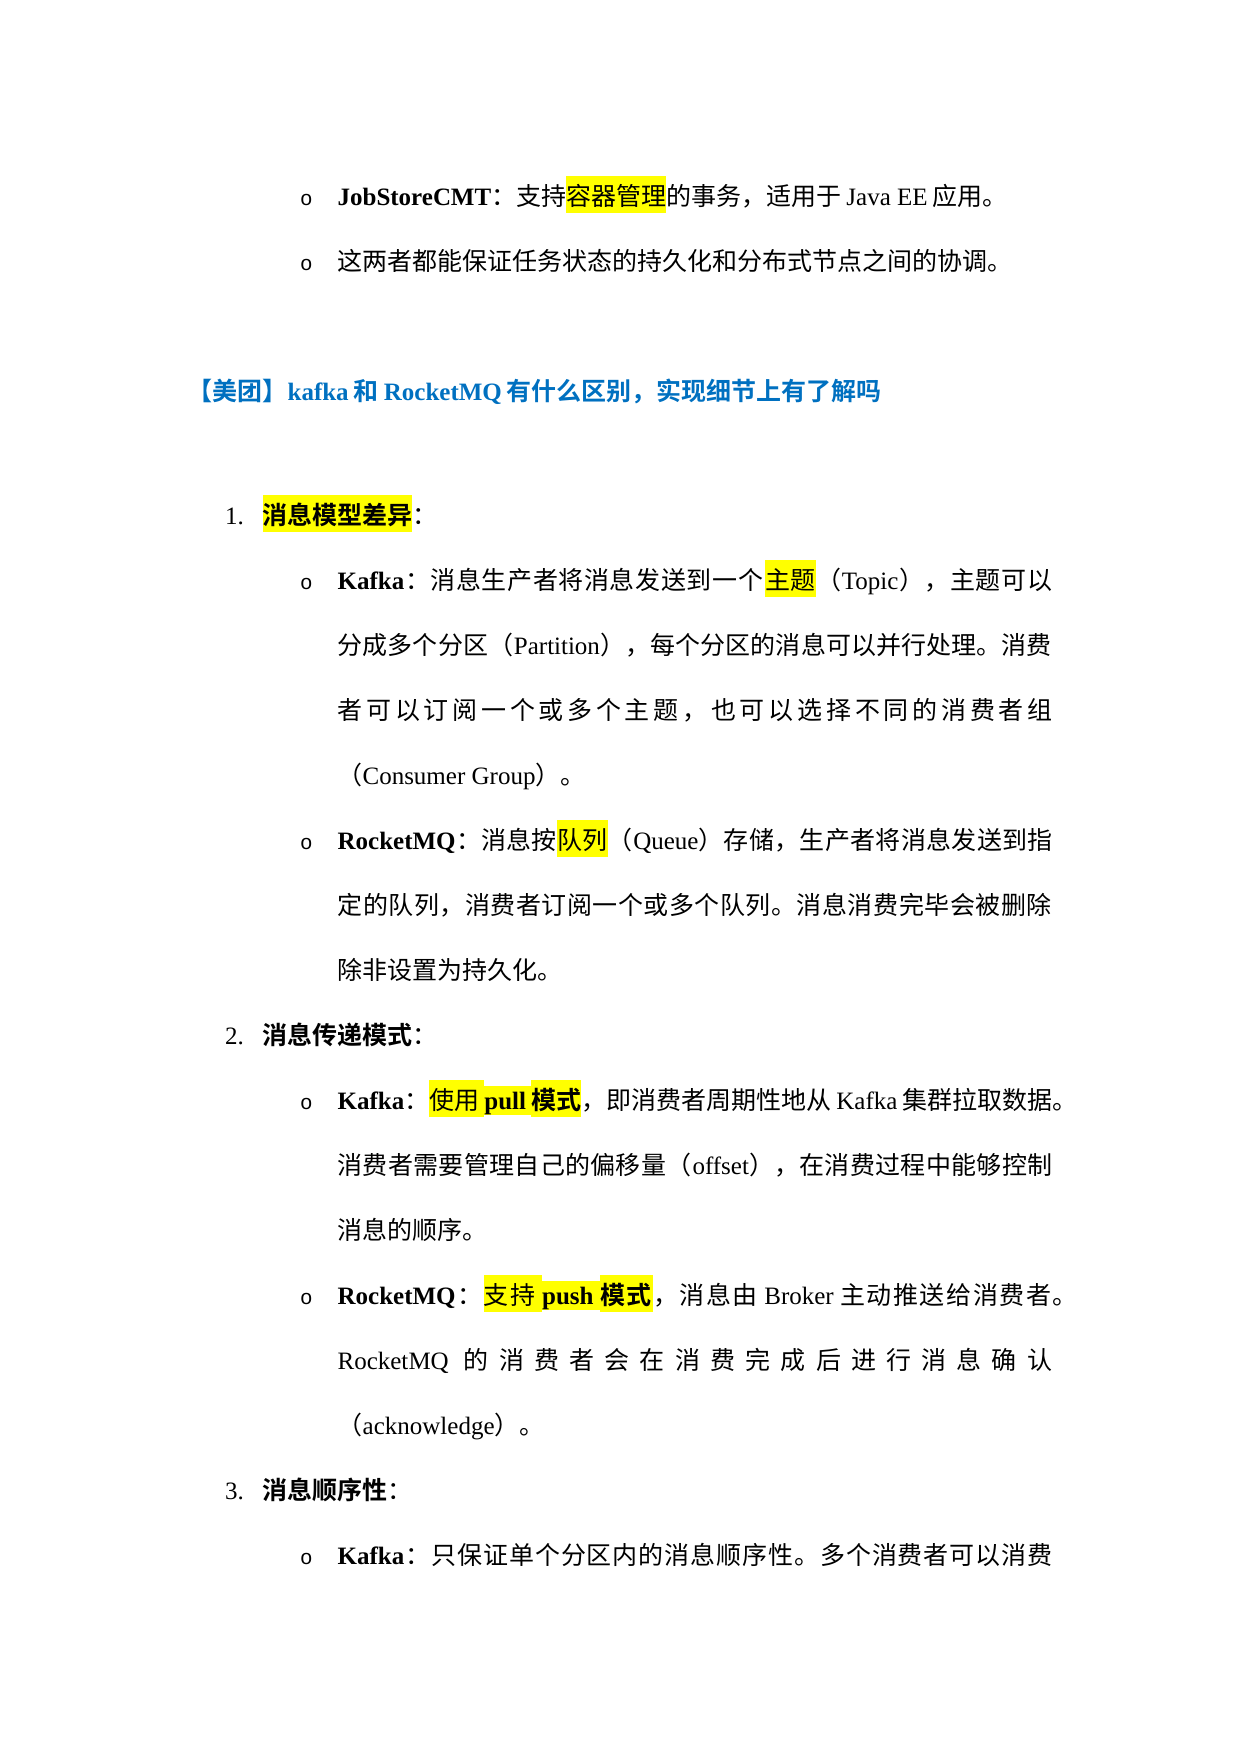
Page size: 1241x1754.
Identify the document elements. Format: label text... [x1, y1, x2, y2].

list RocketMQ：消息按队列（Queue）存储，生产者将消息发送到指定的队列，消费者订阅一个或多个队列。消息消费完毕会被删除，除非设置为持久化。 [300, 806, 1053, 1001]
list 这两者都能保证任务状态的持久化和分布式节点之间的协调。 [300, 227, 1053, 292]
list 消息传递模式： [225, 1001, 1053, 1066]
list 消息模型差异： [225, 481, 1053, 546]
list RocketMQ：支持push模式，消息由Broker主动推送给消费者。RocketMQ的消费者会在消费完成后进行消息确认（acknowledge）。 [300, 1261, 1053, 1456]
list Kafka：使用pull模式，即消费者周期性地从Kafka集群拉取数据。消费者需要管理自己的偏移量（offset），在消费过程中能够控制消息的顺序。 [300, 1066, 1053, 1261]
list Kafka：消息生产者将消息发送到一个主题（Topic），主题可以分成多个分区（Partition），每个分区的消息可以并行处理。消费者可以订阅一个或多个主题，也可以选择不同的消费者组（Consumer Group）。 [300, 546, 1053, 806]
list JobStoreCMT：支持容器管理的事务，适用于Java EE应用。 [300, 162, 1053, 227]
list 消息顺序性： [225, 1456, 1053, 1521]
list Kafka：只保证单个分区内的消息顺序性。多个消费者可以消费不同的分区，所以跨分区的消息顺序无法保证。 [300, 1521, 1053, 1586]
text 【美团】kafka和RocketMQ有什么区别，实现细节上有了解吗 [187, 357, 1053, 422]
